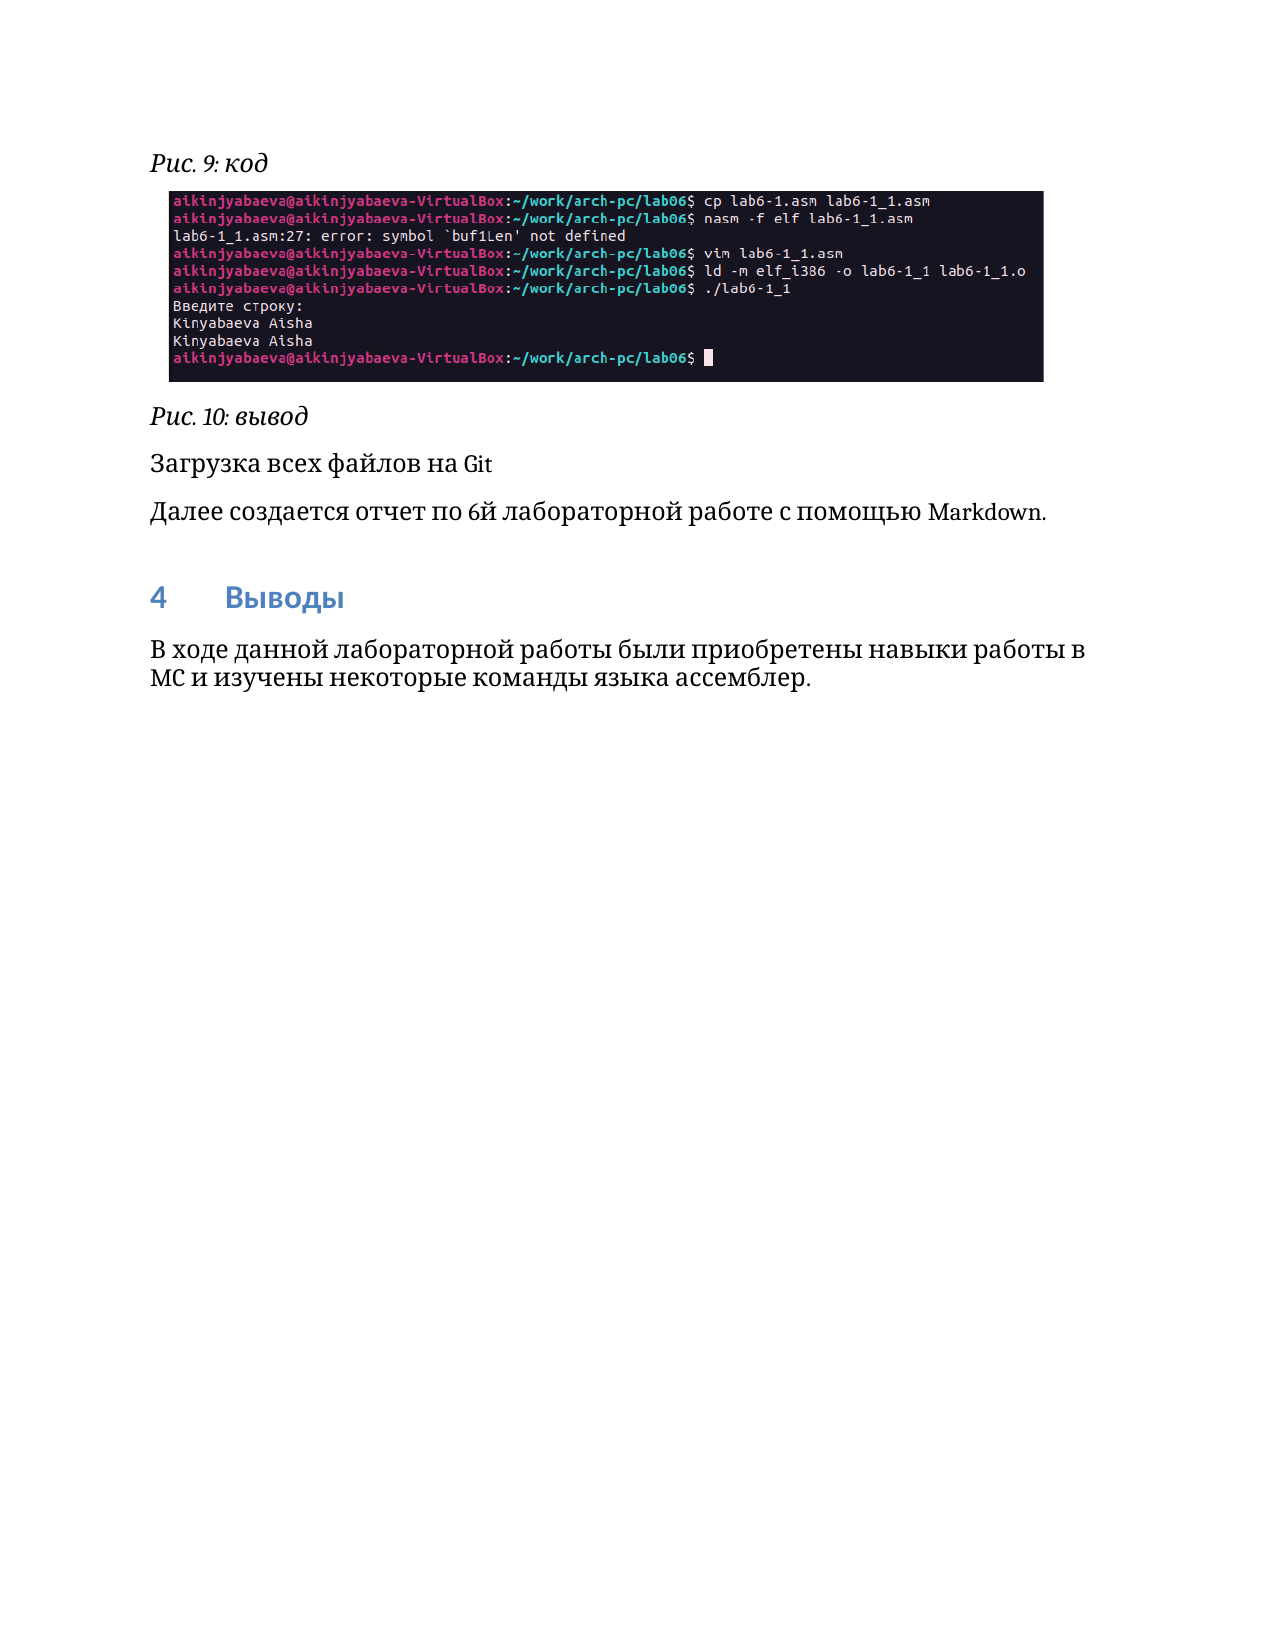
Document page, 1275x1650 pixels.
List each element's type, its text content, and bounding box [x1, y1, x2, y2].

picture [168, 191, 1044, 382]
text В ходе данной лабораторной работы были приобретены навыки работы в MC и изучены некоторые команды языка ассемблер. [150, 636, 1125, 693]
text Рис. 9: код [150, 150, 1125, 179]
text Далее создается отчет по 6й лабораторной работе с помощью Markdown. [150, 497, 1125, 526]
text Загрузка всех файлов на Git [150, 450, 1125, 479]
subtitle 4 Выводы [150, 576, 1125, 617]
text Рис. 10: вывод [150, 402, 1125, 431]
